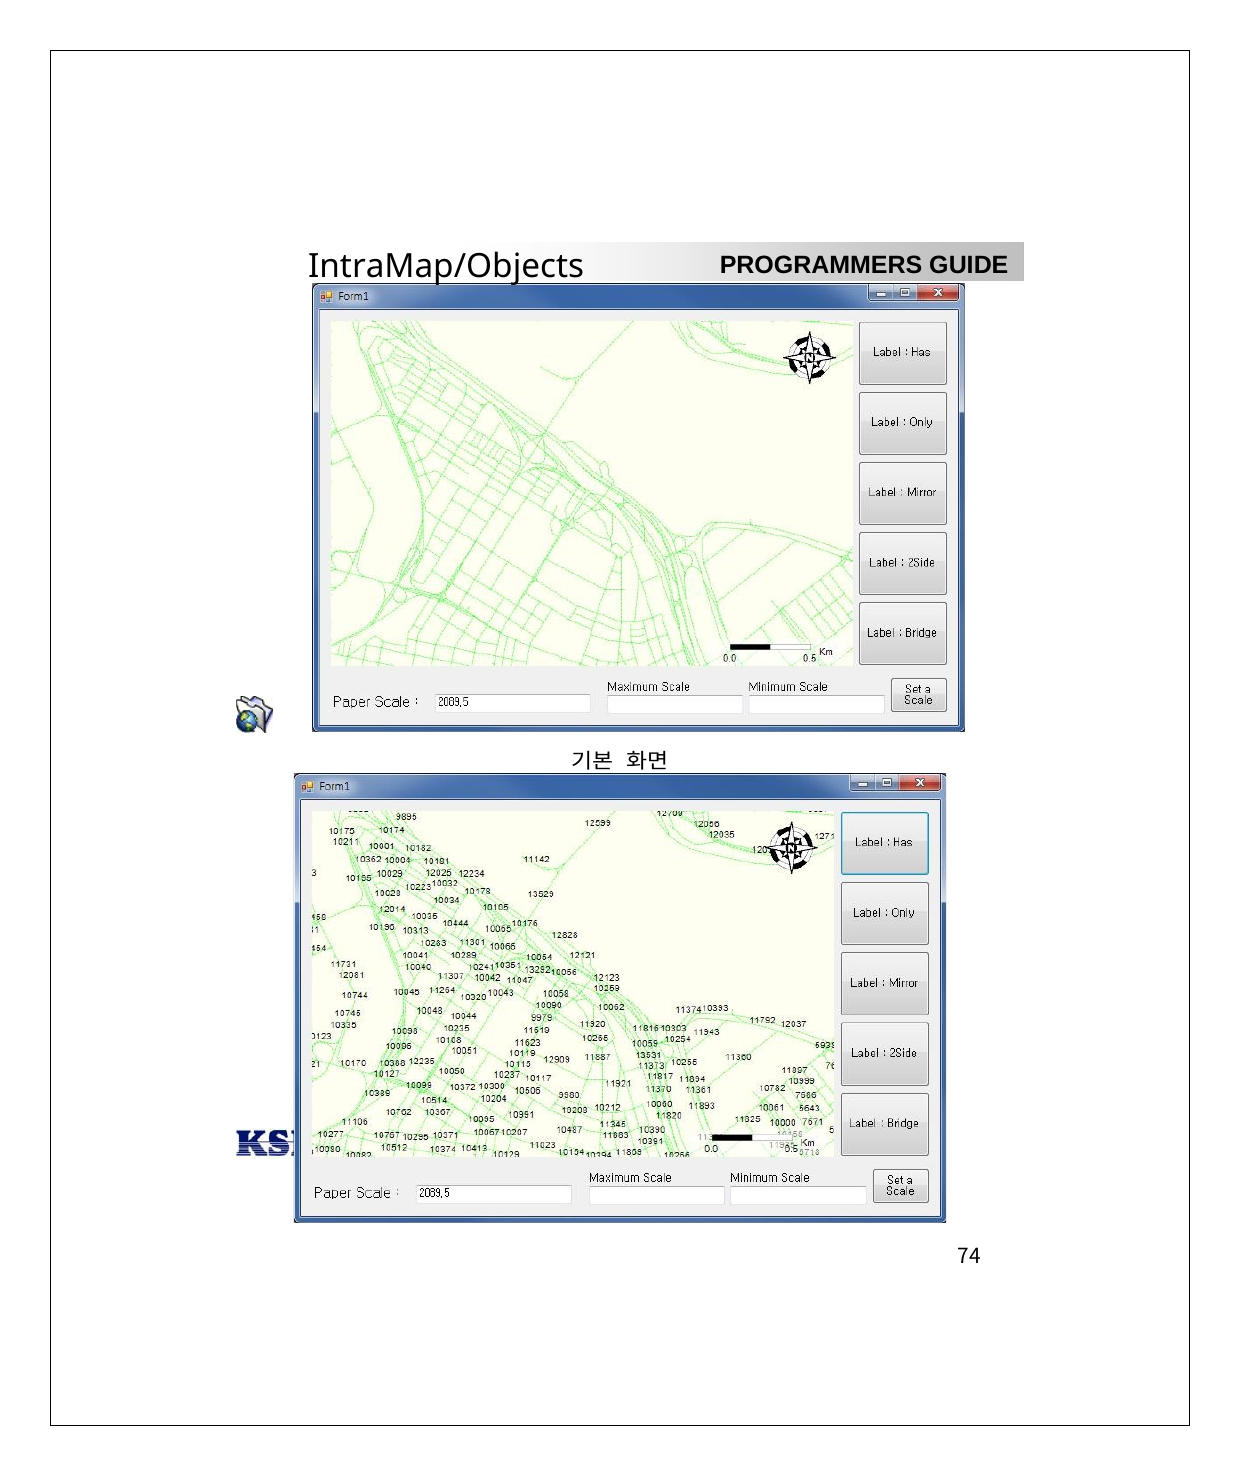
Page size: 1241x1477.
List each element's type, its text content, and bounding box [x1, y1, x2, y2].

picture [312, 283, 965, 732]
picture [236, 696, 274, 733]
picture [236, 773, 947, 1223]
picture [442, 261, 449, 275]
text 기본 화면 [438, 737, 802, 773]
picture [442, 242, 1024, 281]
